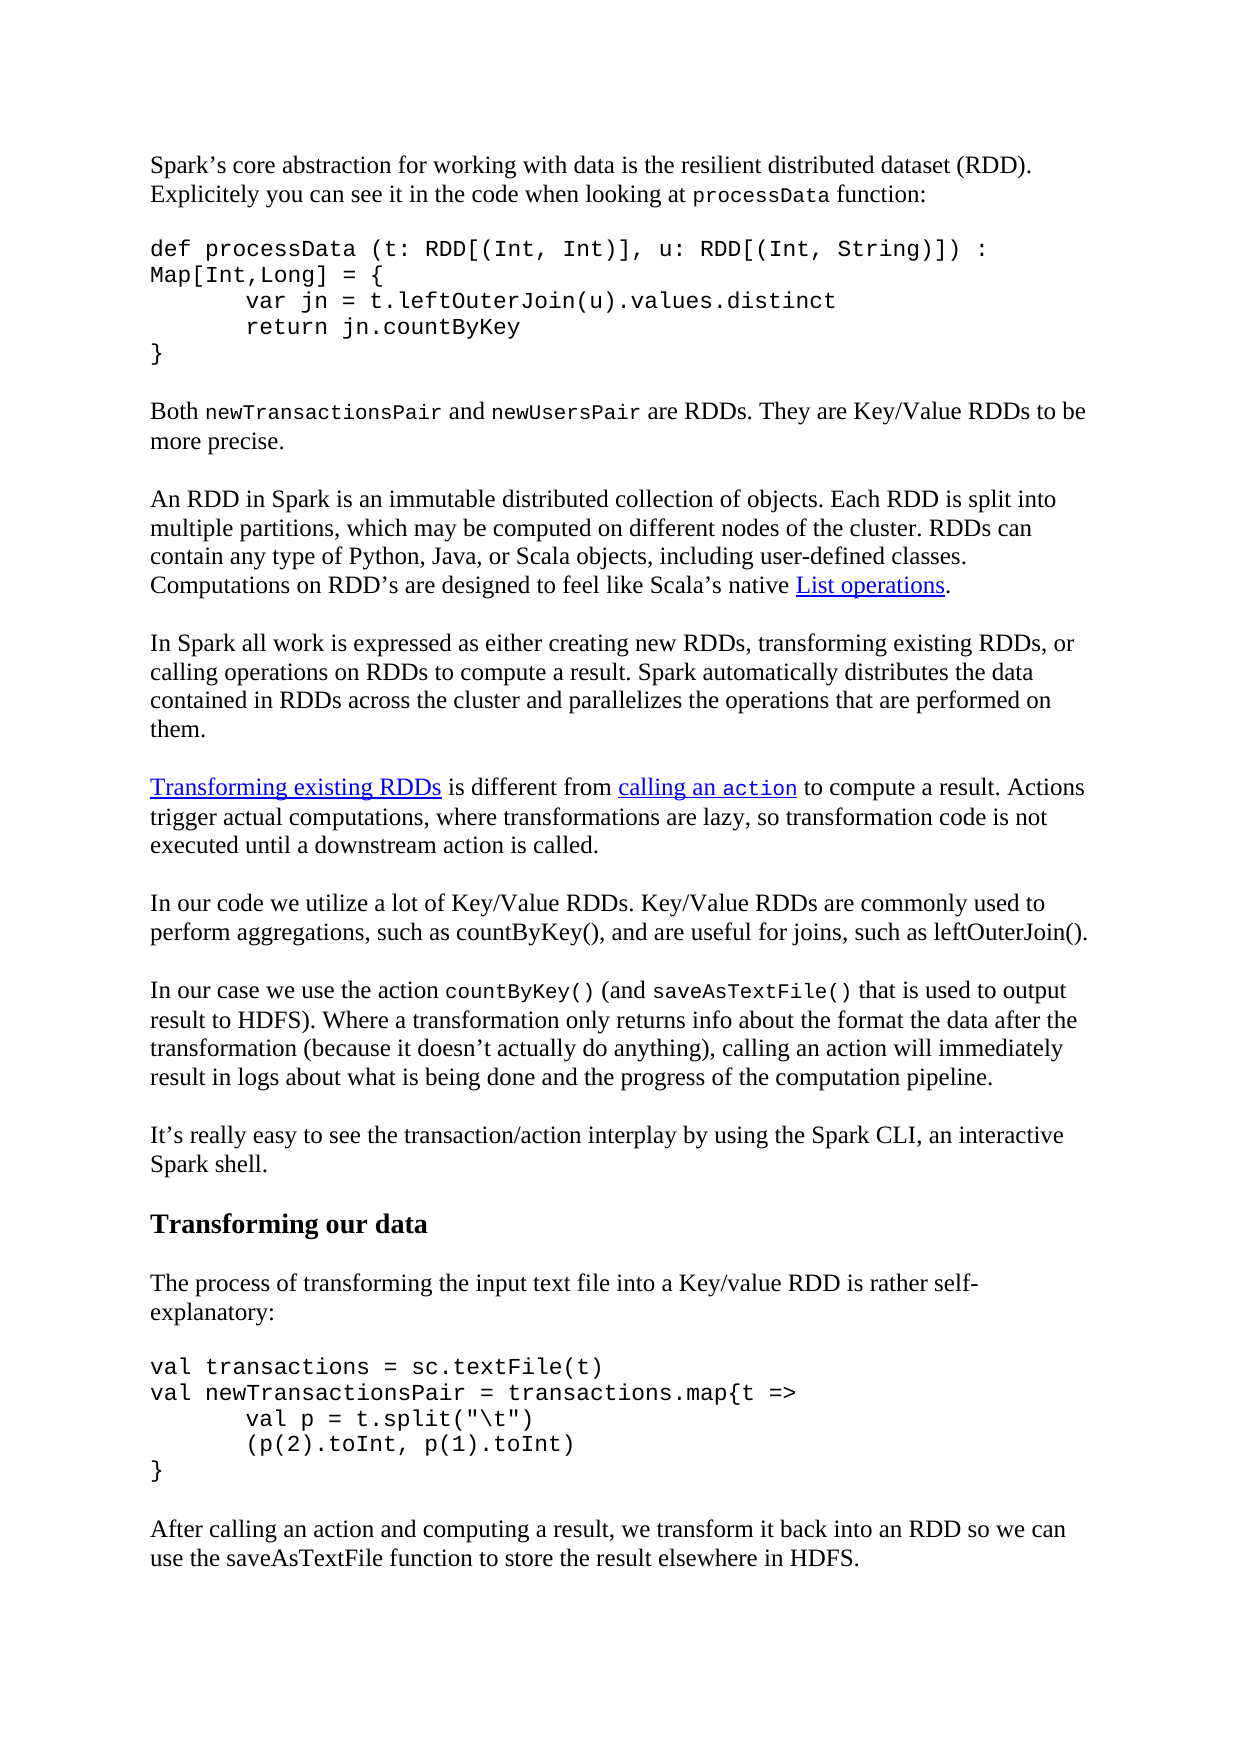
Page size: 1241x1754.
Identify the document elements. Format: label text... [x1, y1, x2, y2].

text (p(2).toInt, p(1).toInt) [150, 1433, 1090, 1459]
text var jn = t.leftOuterJoin(u).values.distinct [150, 289, 1090, 315]
text The process of transforming the input text file into a Key/value RDD is rather self-explanatory: [150, 1268, 1090, 1326]
text val newTransactionsPair = transactions.map{t => [150, 1381, 1090, 1407]
text def processData (t: RDD[(Int, Int)], u: RDD[(Int, String)]) : Map[Int,Long] = { [150, 237, 1090, 289]
text In Spark all work is expressed as either creating new RDDs, transforming existing RDDs, or calling operations on RDDs to compute a result. Spark automatically distributes the data contained in RDDs across the cluster and parallelizes the operations that are performed on them. [150, 628, 1090, 743]
text In our case we use the action countByKey() (and saveAsTextFile() that is used to output result to HDFS). Where a transformation only returns info about the format the data after the transformation (because it doesn’t actually do anything), calling an action will immediately result in logs about what is being done and the progress of the computation pipeline. [150, 975, 1090, 1091]
text It’s really easy to see the transaction/action interplay by using the Spark CLI, an interactive Spark shell. [150, 1120, 1090, 1178]
text Transforming our data [150, 1207, 1090, 1239]
text return jn.countByKey [150, 315, 1090, 341]
text } [150, 341, 1090, 367]
text After calling an action and computing a result, we transform it back into an RDD so we can use the saveAsTextFile function to store the result elsewhere in HDFS. [150, 1514, 1090, 1571]
text Both newTransactionsPair and newUsersPair are RDDs. They are Key/Value RDDs to be more precise. [150, 396, 1090, 455]
text Spark’s core abstraction for working with data is the resilient distributed dataset (RDD). Explicitely you can see it in the code when looking at processData function: [150, 150, 1090, 208]
text An RDD in Spark is an immutable distributed collection of objects. Each RDD is split into multiple partitions, which may be computed on different nodes of the cluster. RDDs can contain any type of Python, Java, or Scala objects, including user-defined classes. Computations on RDD’s are designed to feel like Scala’s native List operations. [150, 484, 1090, 599]
text Transforming existing RDDs is different from calling an action to compute a result. Actions trigger actual computations, where transformations are lazy, so transformation code is not executed until a downstream action is called. [150, 772, 1090, 859]
text } [150, 1459, 1090, 1485]
text val p = t.split("\t") [150, 1407, 1090, 1433]
text val transactions = sc.textFile(t) [150, 1355, 1090, 1381]
text In our code we utilize a lot of Key/Value RDDs. Key/Value RDDs are commonly used to perform aggregations, such as countByKey(), and are useful for joins, such as leftOuterJoin(). [150, 888, 1090, 946]
